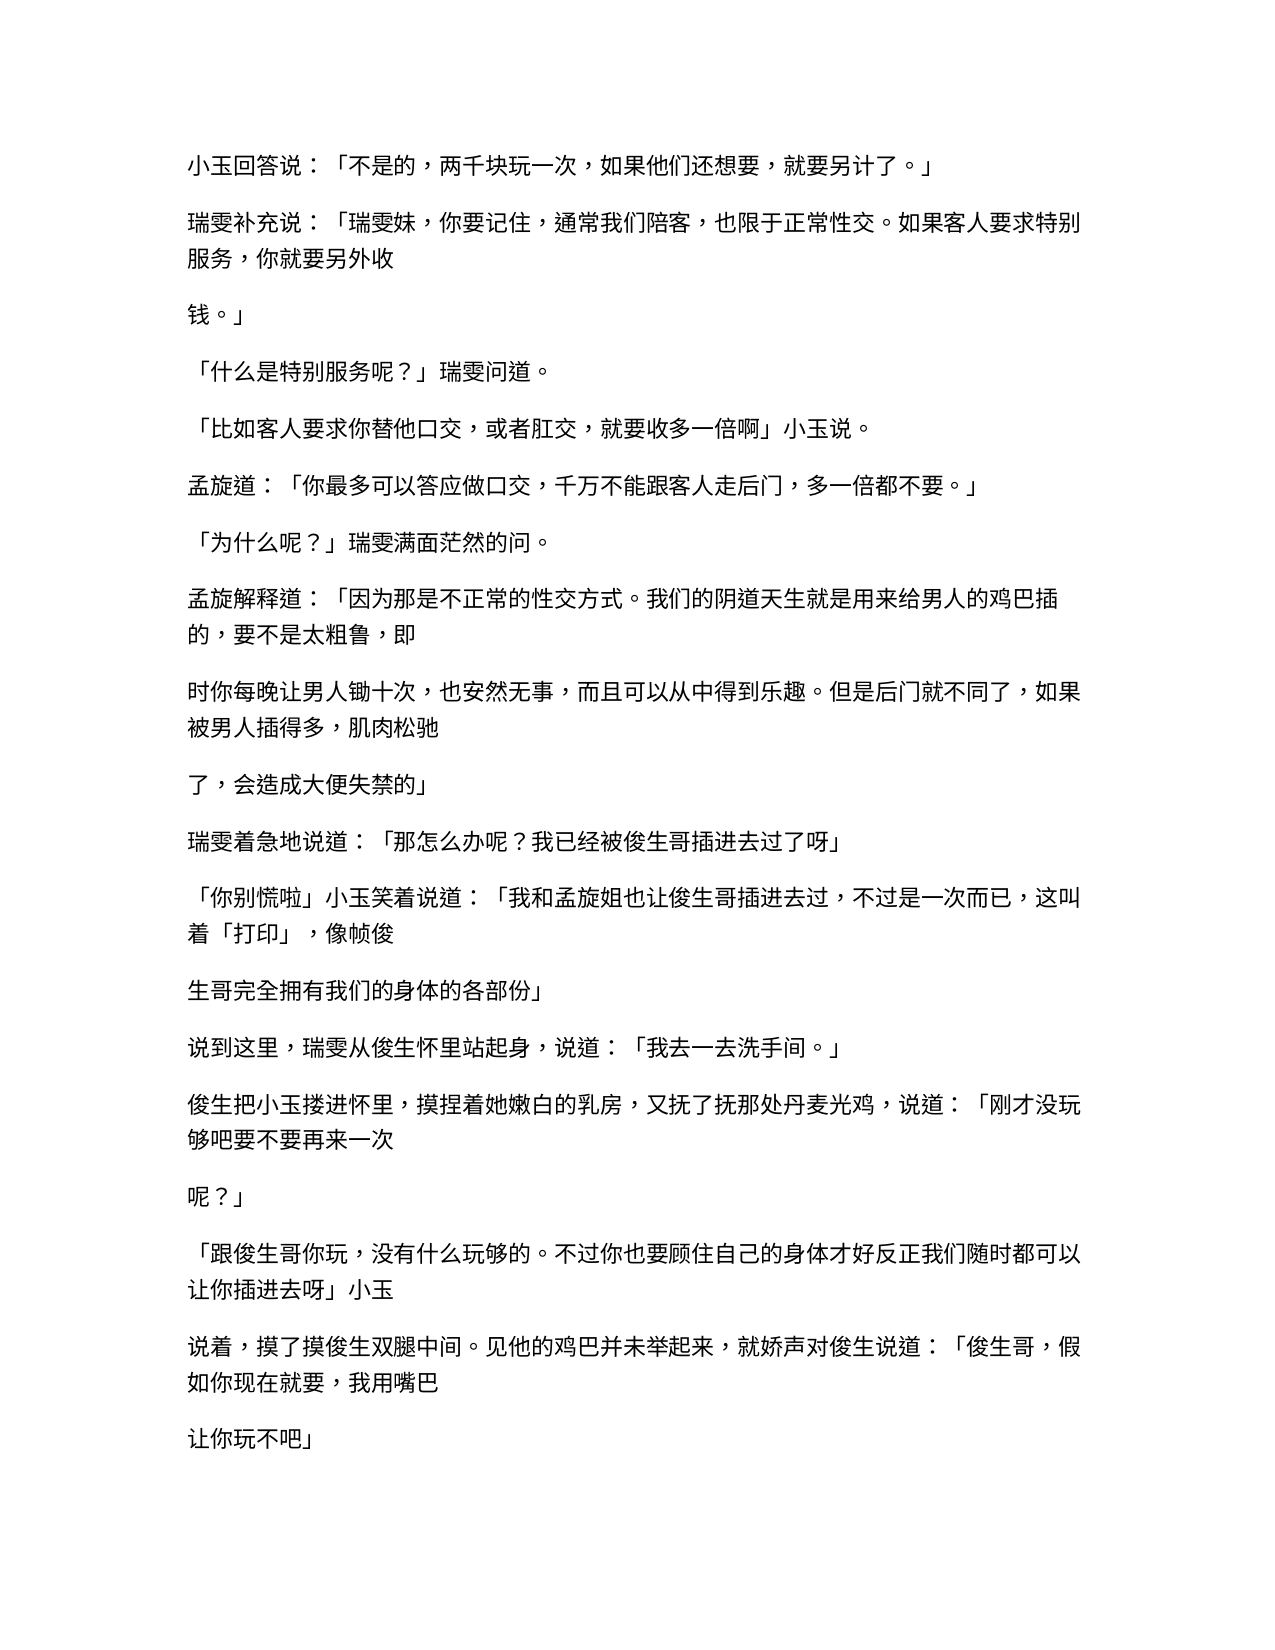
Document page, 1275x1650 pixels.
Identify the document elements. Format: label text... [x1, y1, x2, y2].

text 俊生把小玉搂进怀里，摸捏着她嫩白的乳房，又抚了抚那处丹麦光鸡，说道：「刚才没玩够吧要不要再来一次 [187, 1088, 1087, 1156]
text 时你每晚让男人锄十次，也安然无事，而且可以从中得到乐趣。但是后门就不同了，如果被男人插得多，肌肉松驰 [187, 676, 1087, 743]
text 说到这里，瑞雯从俊生怀里站起身，说道：「我去一去洗手间。」 [187, 1032, 1087, 1063]
text 生哥完全拥有我们的身体的各部份」 [187, 975, 1087, 1006]
text 「为什么呢？」瑞雯满面茫然的问。 [187, 527, 1087, 558]
text 「跟俊生哥你玩，没有什么玩够的。不过你也要顾住自己的身体才好反正我们随时都可以让你插进去呀」小玉 [187, 1238, 1087, 1305]
text 小玉回答说：「不是的，两千块玩一次，如果他们还想要，就要另计了。」 [187, 150, 1087, 181]
text 钱。」 [187, 299, 1087, 331]
text 「你别慌啦」小玉笑着说道：「我和孟旋姐也让俊生哥插进去过，不过是一次而已，这叫着「打印」，像帧俊 [187, 882, 1087, 949]
text 孟旋解释道：「因为那是不正常的性交方式。我们的阴道天生就是用来给男人的鸡巴插的，要不是太粗鲁，即 [187, 583, 1087, 651]
text 瑞雯着急地说道：「那怎么办呢？我已经被俊生哥插进去过了呀」 [187, 826, 1087, 857]
text 呢？」 [187, 1181, 1087, 1212]
text 「比如客人要求你替他口交，或者肛交，就要收多一倍啊」小玉说。 [187, 413, 1087, 444]
text 瑞雯补充说：「瑞雯妹，你要记住，通常我们陪客，也限于正常性交。如果客人要求特别服务，你就要另外收 [187, 207, 1087, 274]
text 了，会造成大便失禁的」 [187, 769, 1087, 800]
text 「什么是特别服务呢？」瑞雯问道。 [187, 356, 1087, 387]
text 孟旋道：「你最多可以答应做口交，千万不能跟客人走后门，多一倍都不要。」 [187, 470, 1087, 501]
text 让你玩不吧」 [187, 1423, 1087, 1455]
text 说着，摸了摸俊生双腿中间。见他的鸡巴并未举起来，就娇声对俊生说道：「俊生哥，假如你现在就要，我用嘴巴 [187, 1331, 1087, 1398]
